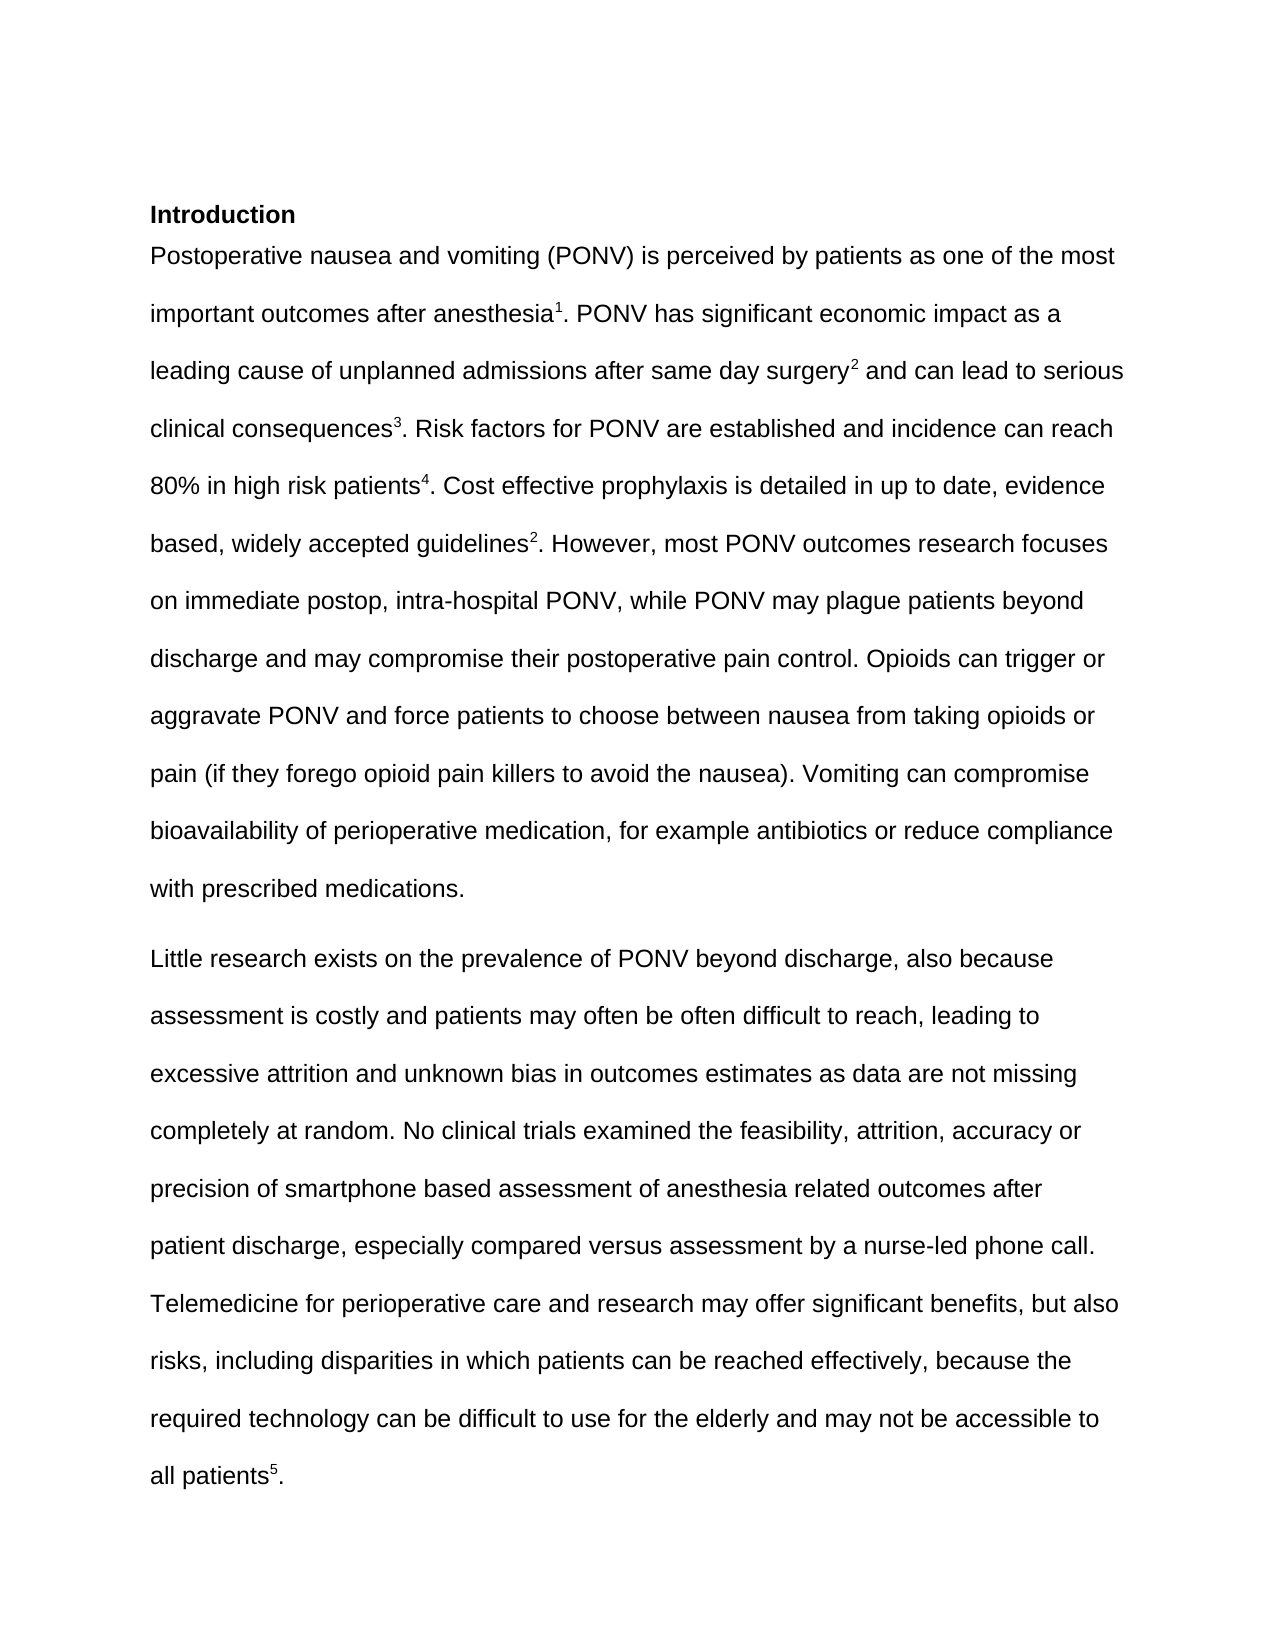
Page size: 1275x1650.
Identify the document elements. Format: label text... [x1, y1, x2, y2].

text Little research exists on the prevalence of PONV beyond discharge, also because assessment is costly and patients may often be often difficult to reach, leading to excessive attrition and unknown bias in outcomes estimates as data are not missing completely at random. No clinical trials examined the feasibility, attrition, accuracy or precision of smartphone based assessment of anesthesia related outcomes after patient discharge, especially compared versus assessment by a nurse-led phone call. Telemedicine for perioperative care and research may offer significant benefits, but also risks, including disparities in which patients can be reached effectively, because the required technology can be difficult to use for the elderly and may not be accessible to all patients5. [150, 944, 1125, 1490]
subtitle Introduction [150, 200, 1125, 229]
text Postoperative nausea and vomiting (PONV) is perceived by patients as one of the most important outcomes after anesthesia1. PONV has significant economic impact as a leading cause of unplanned admissions after same day surgery2 and can lead to serious clinical consequences3. Risk factors for PONV are established and incidence can reach 80% in high risk patients4. Cost effective prophylaxis is detailed in up to date, evidence based, widely accepted guidelines2. However, most PONV outcomes research focuses on immediate postop, intra-hospital PONV, while PONV may plague patients beyond discharge and may compromise their postoperative pain control. Opioids can trigger or aggravate PONV and force patients to choose between nausea from taking opioids or pain (if they forego opioid pain killers to avoid the nausea). Vomiting can compromise bioavailability of perioperative medication, for example antibiotics or reduce compliance with prescribed medications. [150, 241, 1125, 902]
